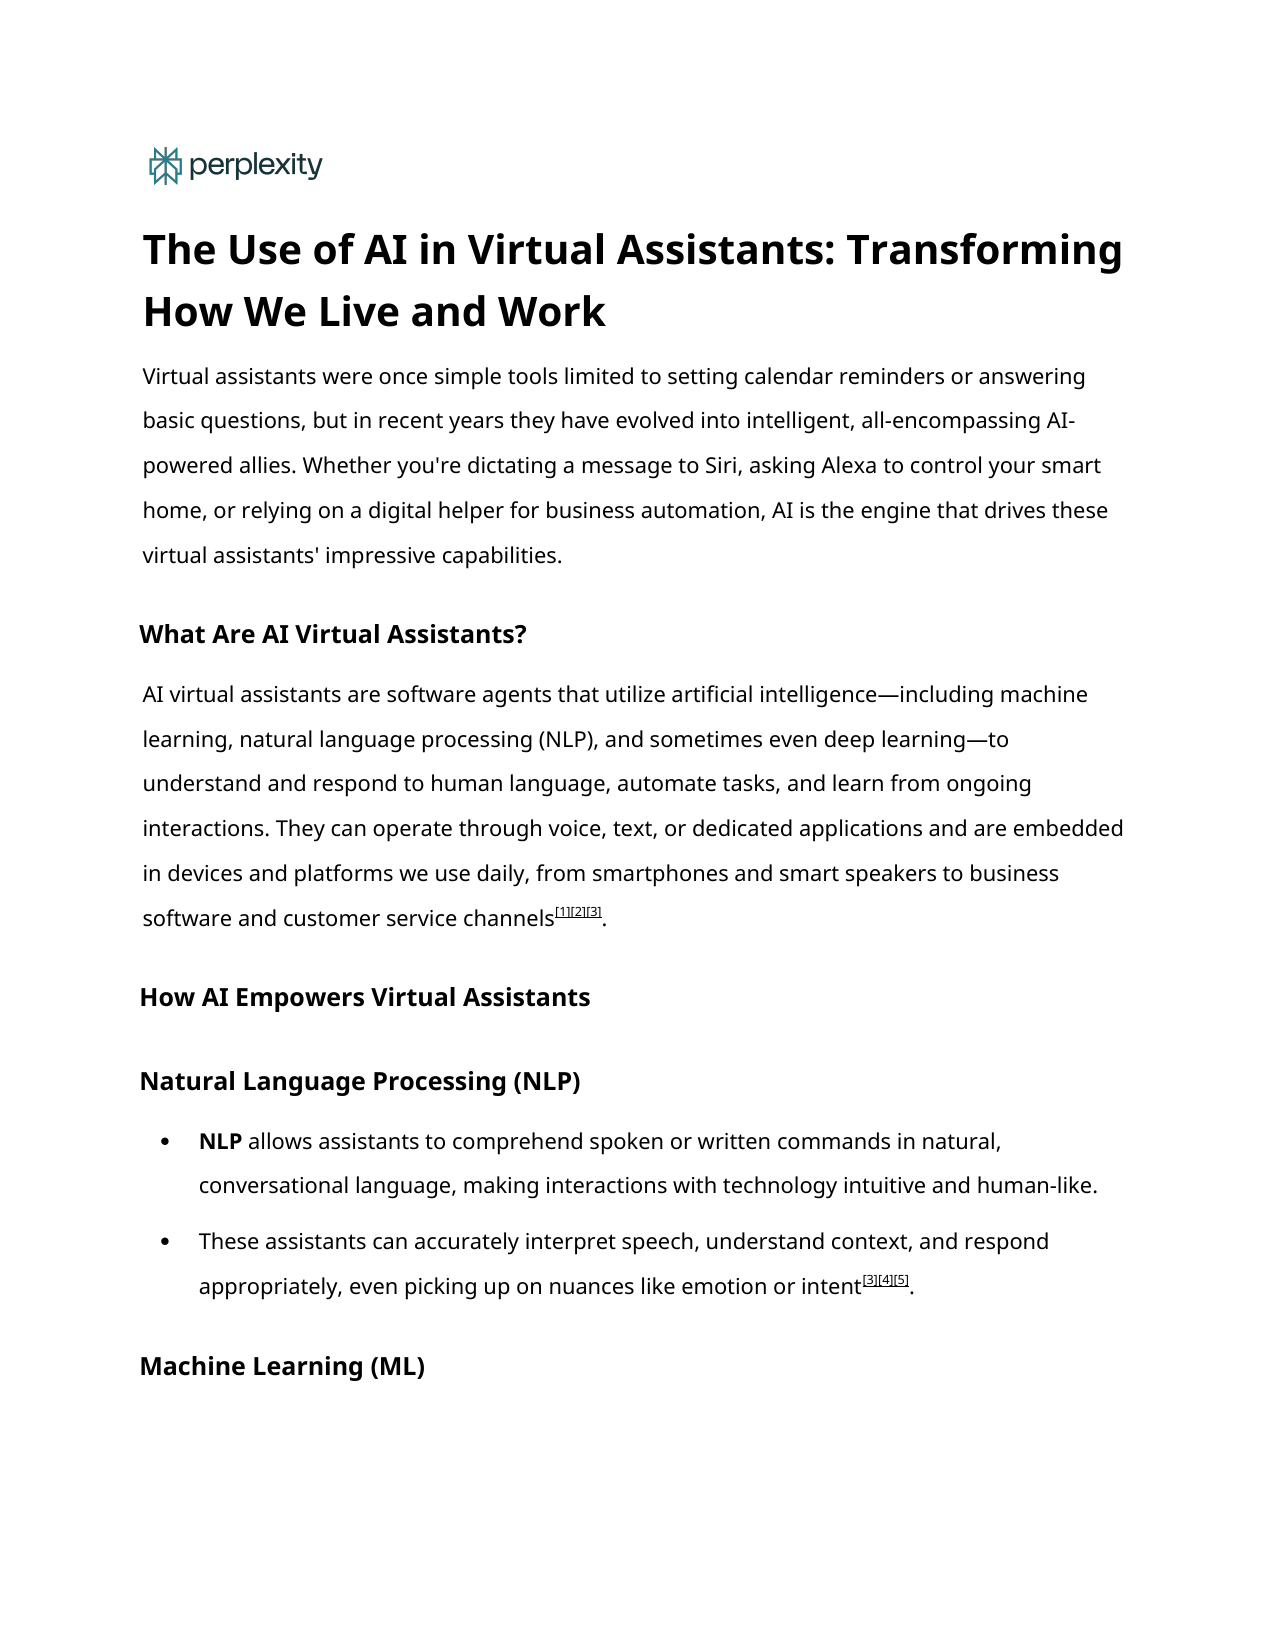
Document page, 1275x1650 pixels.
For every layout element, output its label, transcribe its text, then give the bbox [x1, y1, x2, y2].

picture [142, 142, 330, 190]
text AI virtual assistants are software agents that utilize artificial intelligence—including machine learning, natural language processing (NLP), and sometimes even deep learning—to understand and respond to human language, automate tasks, and learn from ongoing interactions. They can operate through voice, text, or dedicated applications and are embedded in devices and platforms we use daily, from smartphones and smart speakers to business software and customer service channels[1][2][3]. [142, 679, 1133, 932]
text The Use of AI in Virtual Assistants: Transforming How We Live and Work [142, 221, 1133, 338]
text What Are AI Virtual Assistants? [139, 617, 1133, 651]
text How AI Empowers Virtual Assistants [139, 980, 1133, 1014]
list NLP allows assistants to comprehend spoken or written commands in natural, conversational language, making interactions with technology intuitive and human-like. [161, 1126, 1133, 1200]
text Natural Language Processing (NLP) [139, 1064, 1133, 1098]
list These assistants can accurately interpret speech, understand context, and respond appropriately, even picking up on nuances like emotion or intent[3][4][5]. [161, 1226, 1133, 1301]
text Virtual assistants were once simple tools limited to setting calendar reminders or answering basic questions, but in recent years they have evolved into intelligent, all-encompassing AI-powered allies. Whether you're dictating a message to Siri, asking Alexa to control your smart home, or relying on a digital helper for business automation, AI is the engine that drives these virtual assistants' impressive capabilities. [142, 361, 1133, 569]
text Machine Learning (ML) [139, 1348, 1133, 1382]
